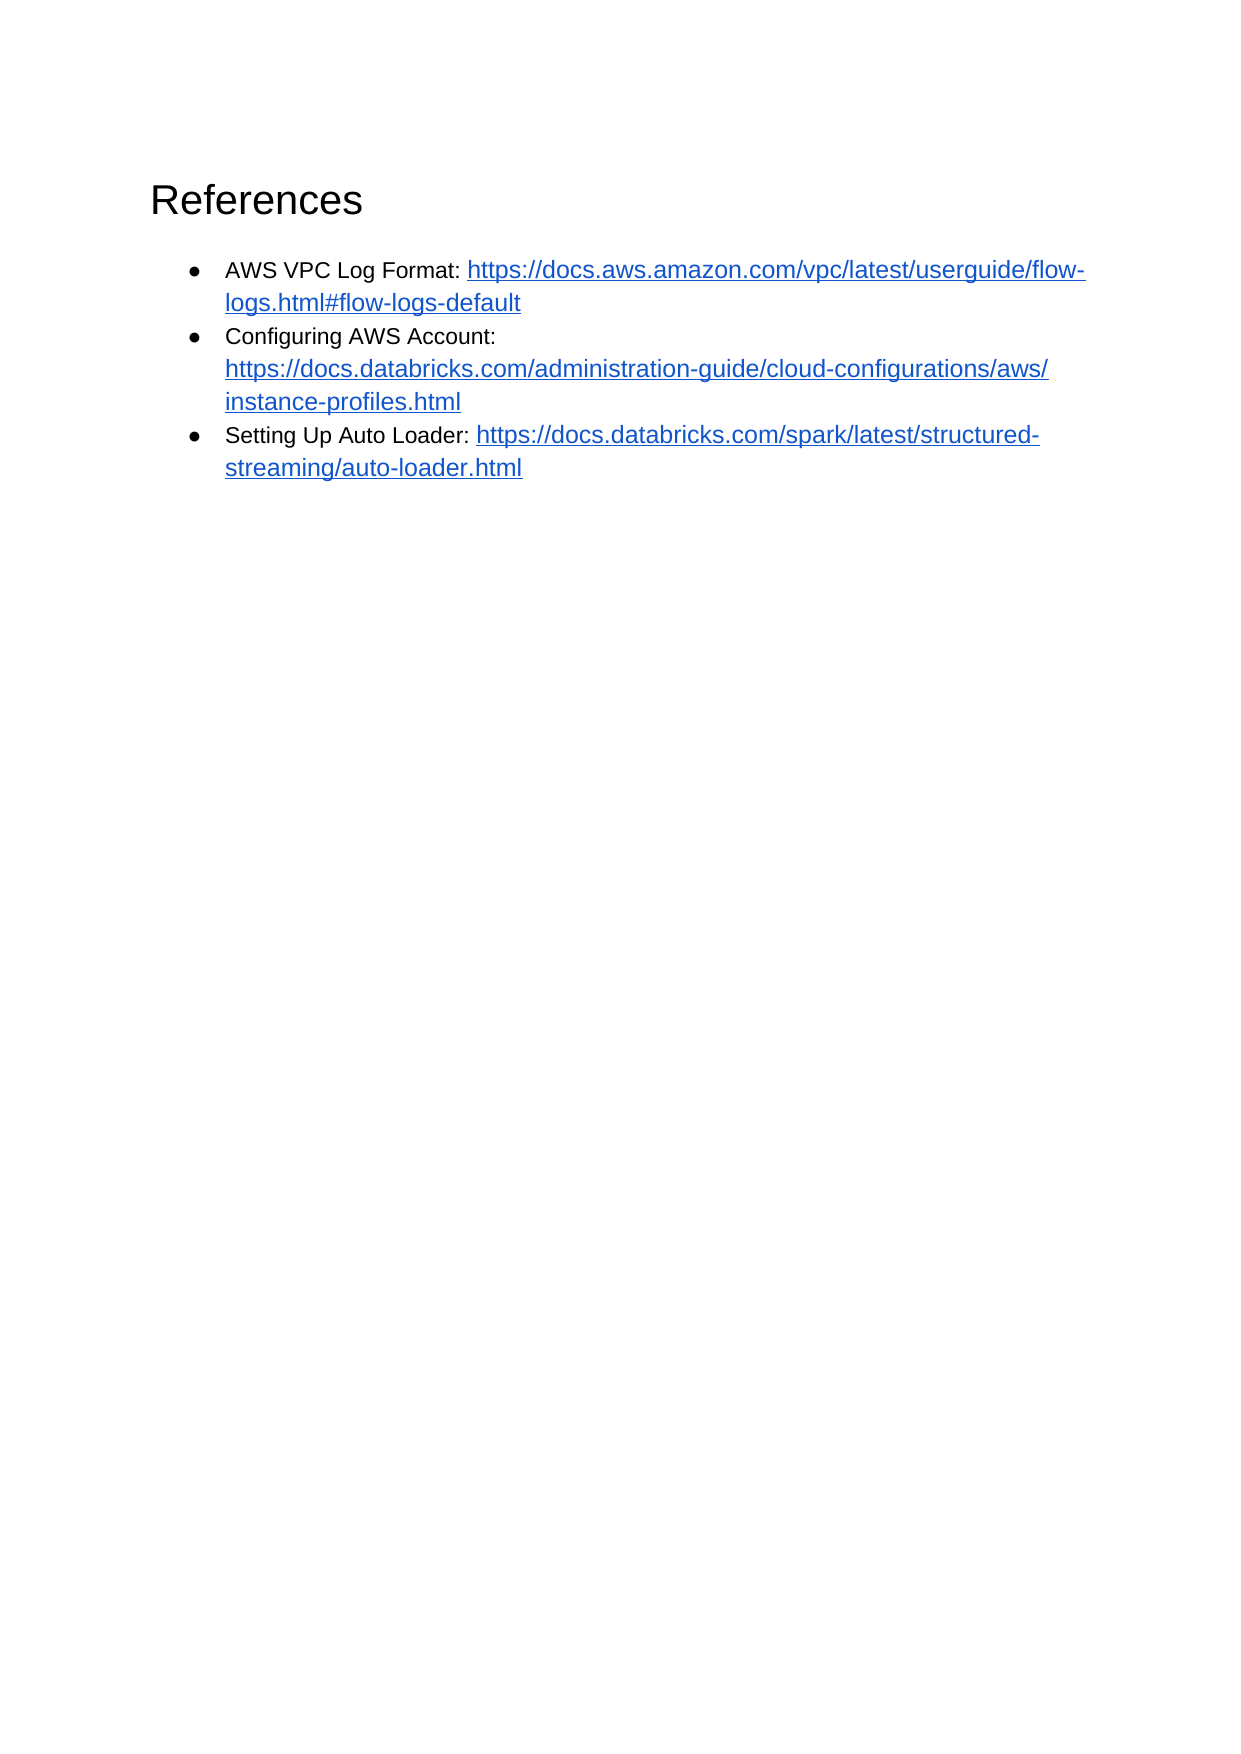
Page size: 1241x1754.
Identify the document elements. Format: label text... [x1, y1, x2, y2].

list AWS VPC Log Format: https://docs.aws.amazon.com/vpc/latest/userguide/flow-logs.html#flow-logs-default [187, 255, 1090, 317]
subtitle References [150, 175, 1090, 223]
list Setting Up Auto Loader: https://docs.databricks.com/spark/latest/structured-streaming/auto-loader.html [187, 420, 1090, 482]
list Configuring AWS Account: https://docs.databricks.com/administration-guide/cloud-configurations/aws/instance-profiles.html [187, 321, 1090, 416]
